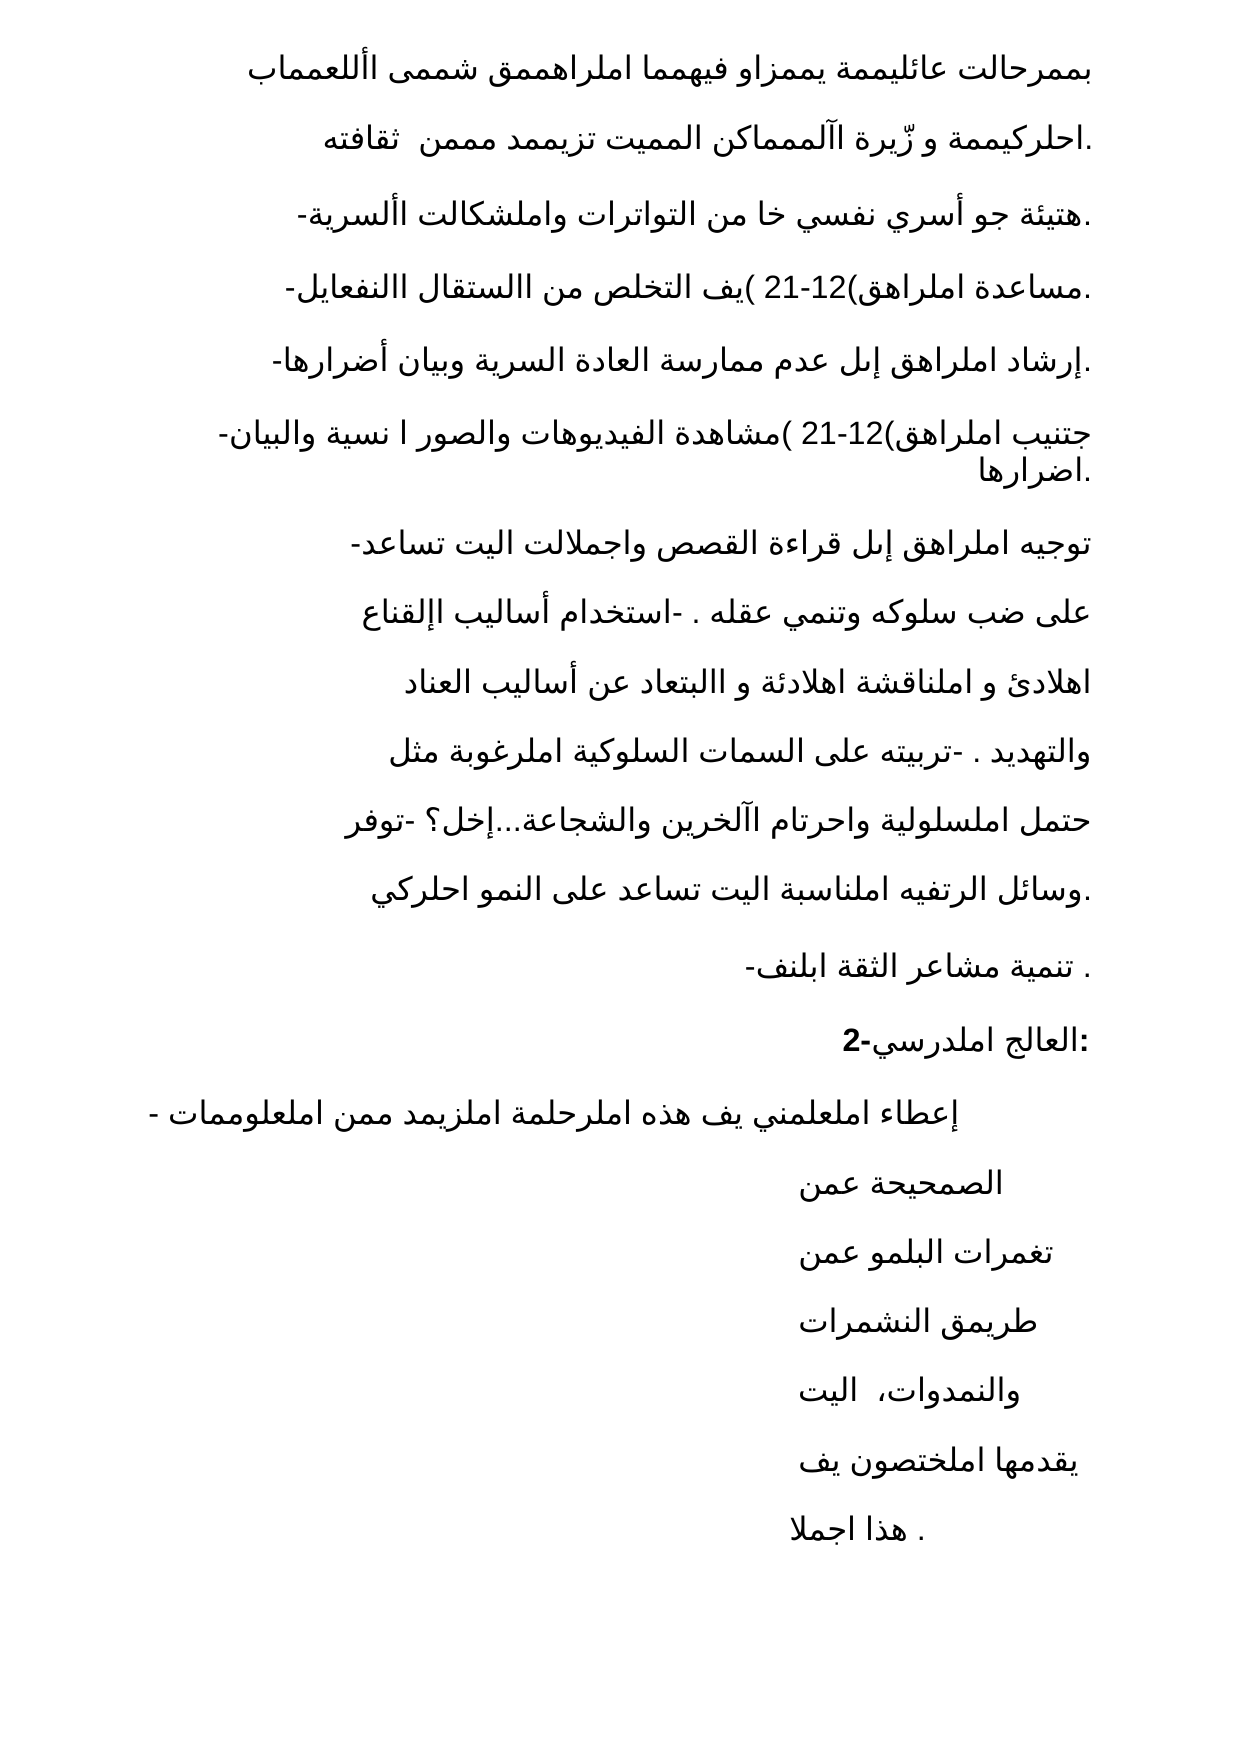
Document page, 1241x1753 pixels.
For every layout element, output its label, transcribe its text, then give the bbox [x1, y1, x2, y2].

text -هتيئة جو أسري نفسي خا من التواترات واملشكالت األسرية. [127, 195, 1092, 232]
text -إعطاء املعلمني يف هذه املرحلمة املزيمد ممن املعلوممات الصمحيحة عمن تغمرات البلمو عمن طريمق النشمرات والنمدوات، اليت يقدمها املختصون يف هذا اجملا . [148, 1094, 1092, 1547]
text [148, 49, 1093, 156]
text -مساعدة املراهق)12-21 )يف التخلص من االستقال االنفعايل. [127, 268, 1092, 305]
text -توجيه املراهق إىل قراءة القصص واجملالت اليت تساعد على ضب سلوكه وتنمي عقله . -استخدام أساليب اإلقناع اهلادئ و املناقشة اهلادئة و االبتعاد عن أساليب العناد والتهديد . -تربيته على السمات السلوكية املرغوبة مثل حتمل املسلولية واحرتام اآلخرين والشجاعة...إخل؟ -توفر وسائل الرتفيه املناسبة اليت تساعد على النمو احلركي. [320, 524, 1092, 908]
text 2-العالج املدرسي: [127, 1021, 1089, 1058]
text -جتنيب املراهق)12-21 )مشاهدة الفيديوهات والصور ا نسية والبيان اضرارها. [127, 414, 1092, 488]
text -إرشاد املراهق إىل عدم ممارسة العادة السرية وبيان أضرارها. [127, 341, 1092, 378]
text -تنمية مشاعر الثقة ابلنف . [127, 947, 1091, 984]
